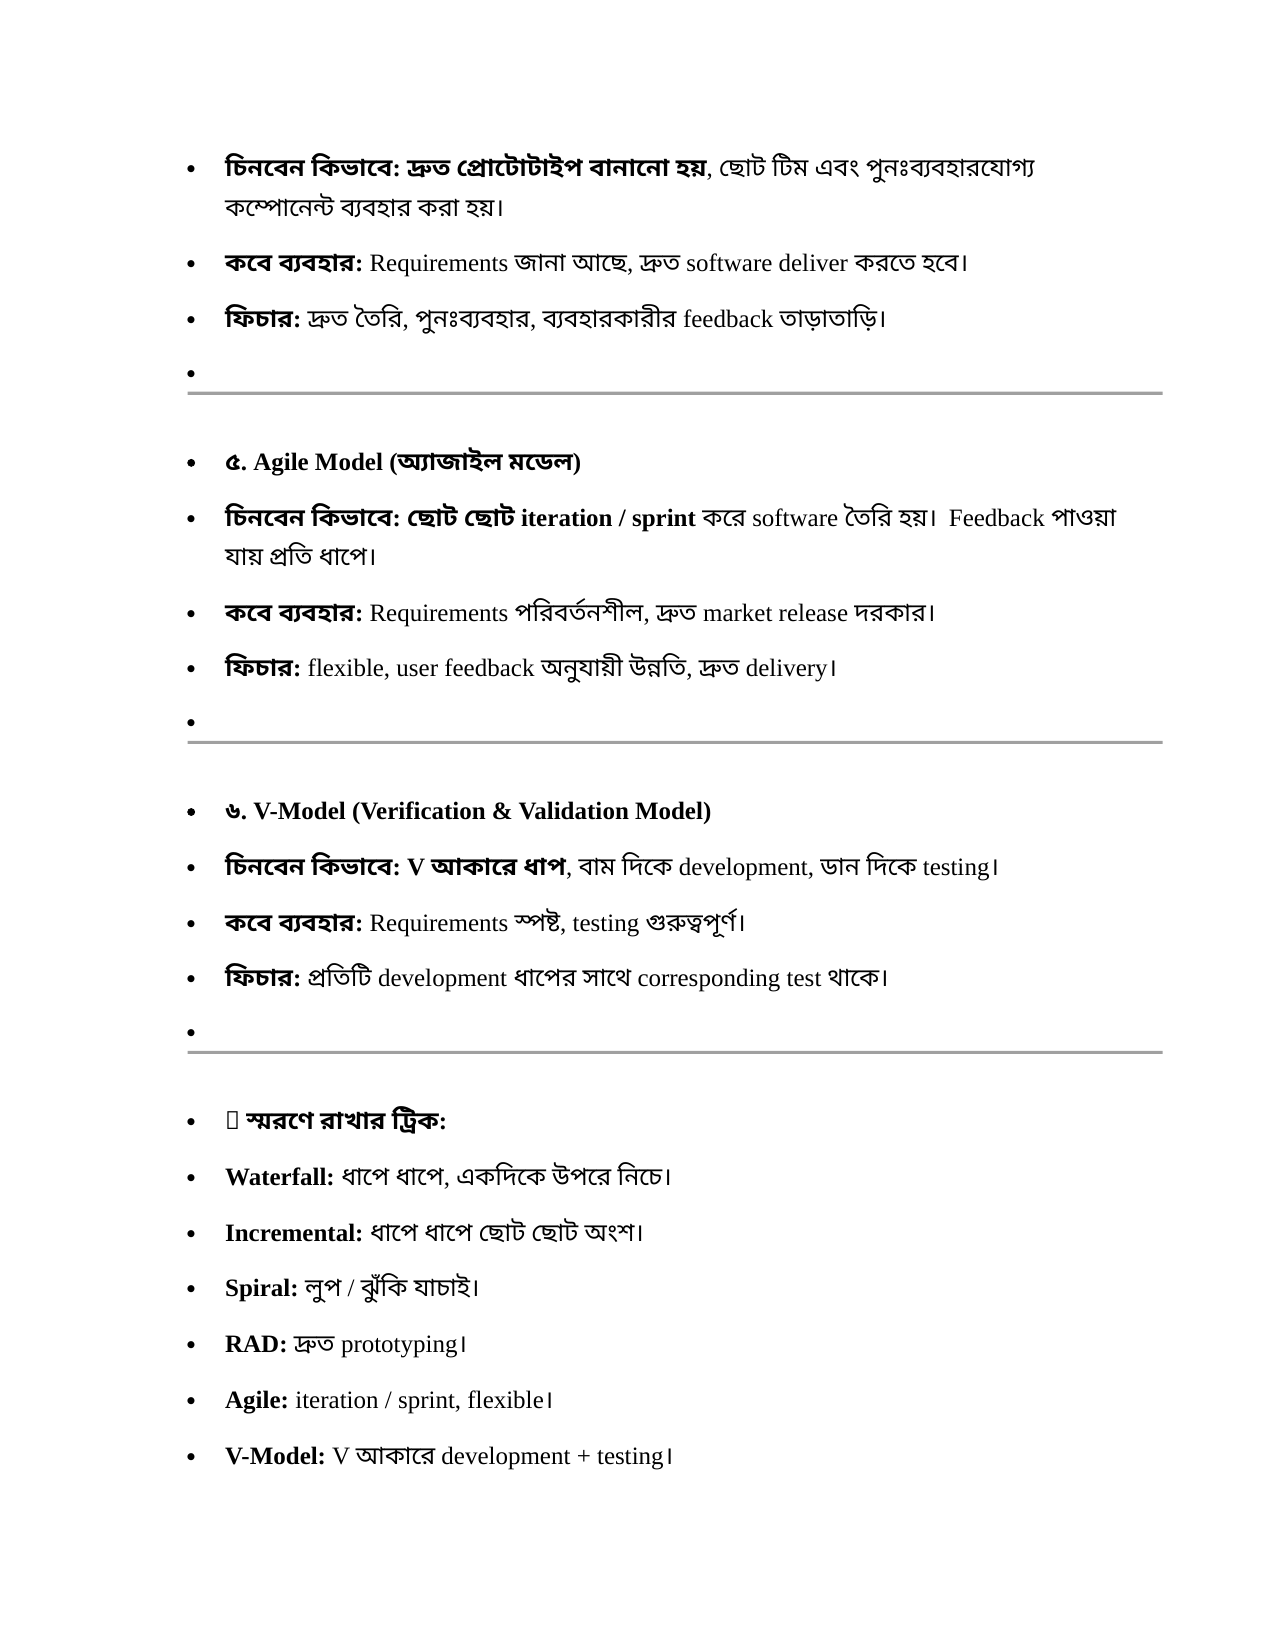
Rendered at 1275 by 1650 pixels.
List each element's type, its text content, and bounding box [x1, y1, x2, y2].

list Waterfall: ধাপে ধাপে, একদিকে উপরে নিচে। [187, 1158, 1125, 1192]
list চিনবেন কিভাবে: ছোট ছোট iteration / sprint করে software তৈরি হয়। Feedback পাওয়া যায় প্রতি ধাপে। [187, 499, 1125, 572]
list ফিচার: প্রতিটি development ধাপের সাথে corresponding test থাকে। [187, 960, 1125, 994]
list চিনবেন কিভাবে: দ্রুত প্রোটোটাইপ বানানো হয়, ছোট টিম এবং পুনঃব্যবহারযোগ্য কম্পোনেন্ট ব্যবহার করা হয়। [187, 150, 1125, 223]
list কবে ব্যবহার: Requirements জানা আছে, দ্রুত software deliver করতে হবে। [187, 245, 1125, 279]
list কবে ব্যবহার: Requirements স্পষ্ট, testing গুরুত্বপূর্ণ। [187, 904, 1125, 938]
list RAD: দ্রুত prototyping। [187, 1326, 1125, 1360]
list Agile: iteration / sprint, flexible। [187, 1382, 1125, 1416]
list V-Model: V আকারে development + testing। [187, 1437, 1125, 1472]
list ৬. V-Model (Verification & Validation Model) [187, 792, 1125, 827]
list Incremental: ধাপে ধাপে ছোট ছোট অংশ। [187, 1214, 1125, 1248]
list 💡 স্মরণে রাখার ট্রিক: [187, 1102, 1125, 1137]
list চিনবেন কিভাবে: V আকারে ধাপ, বাম দিকে development, ডান দিকে testing। [187, 848, 1125, 882]
list ৫. Agile Model (অ্যাজাইল মডেল) [187, 443, 1125, 477]
list ফিচার: flexible, user feedback অনুযায়ী উন্নতি, দ্রুত delivery। [187, 650, 1125, 684]
list কবে ব্যবহার: Requirements পরিবর্তনশীল, দ্রুত market release দরকার। [187, 594, 1125, 628]
list Spiral: লুপ / ঝুঁকি যাচাই। [187, 1270, 1125, 1304]
list ফিচার: দ্রুত তৈরি, পুনঃব্যবহার, ব্যবহারকারীর feedback তাড়াতাড়ি। [187, 301, 1125, 335]
